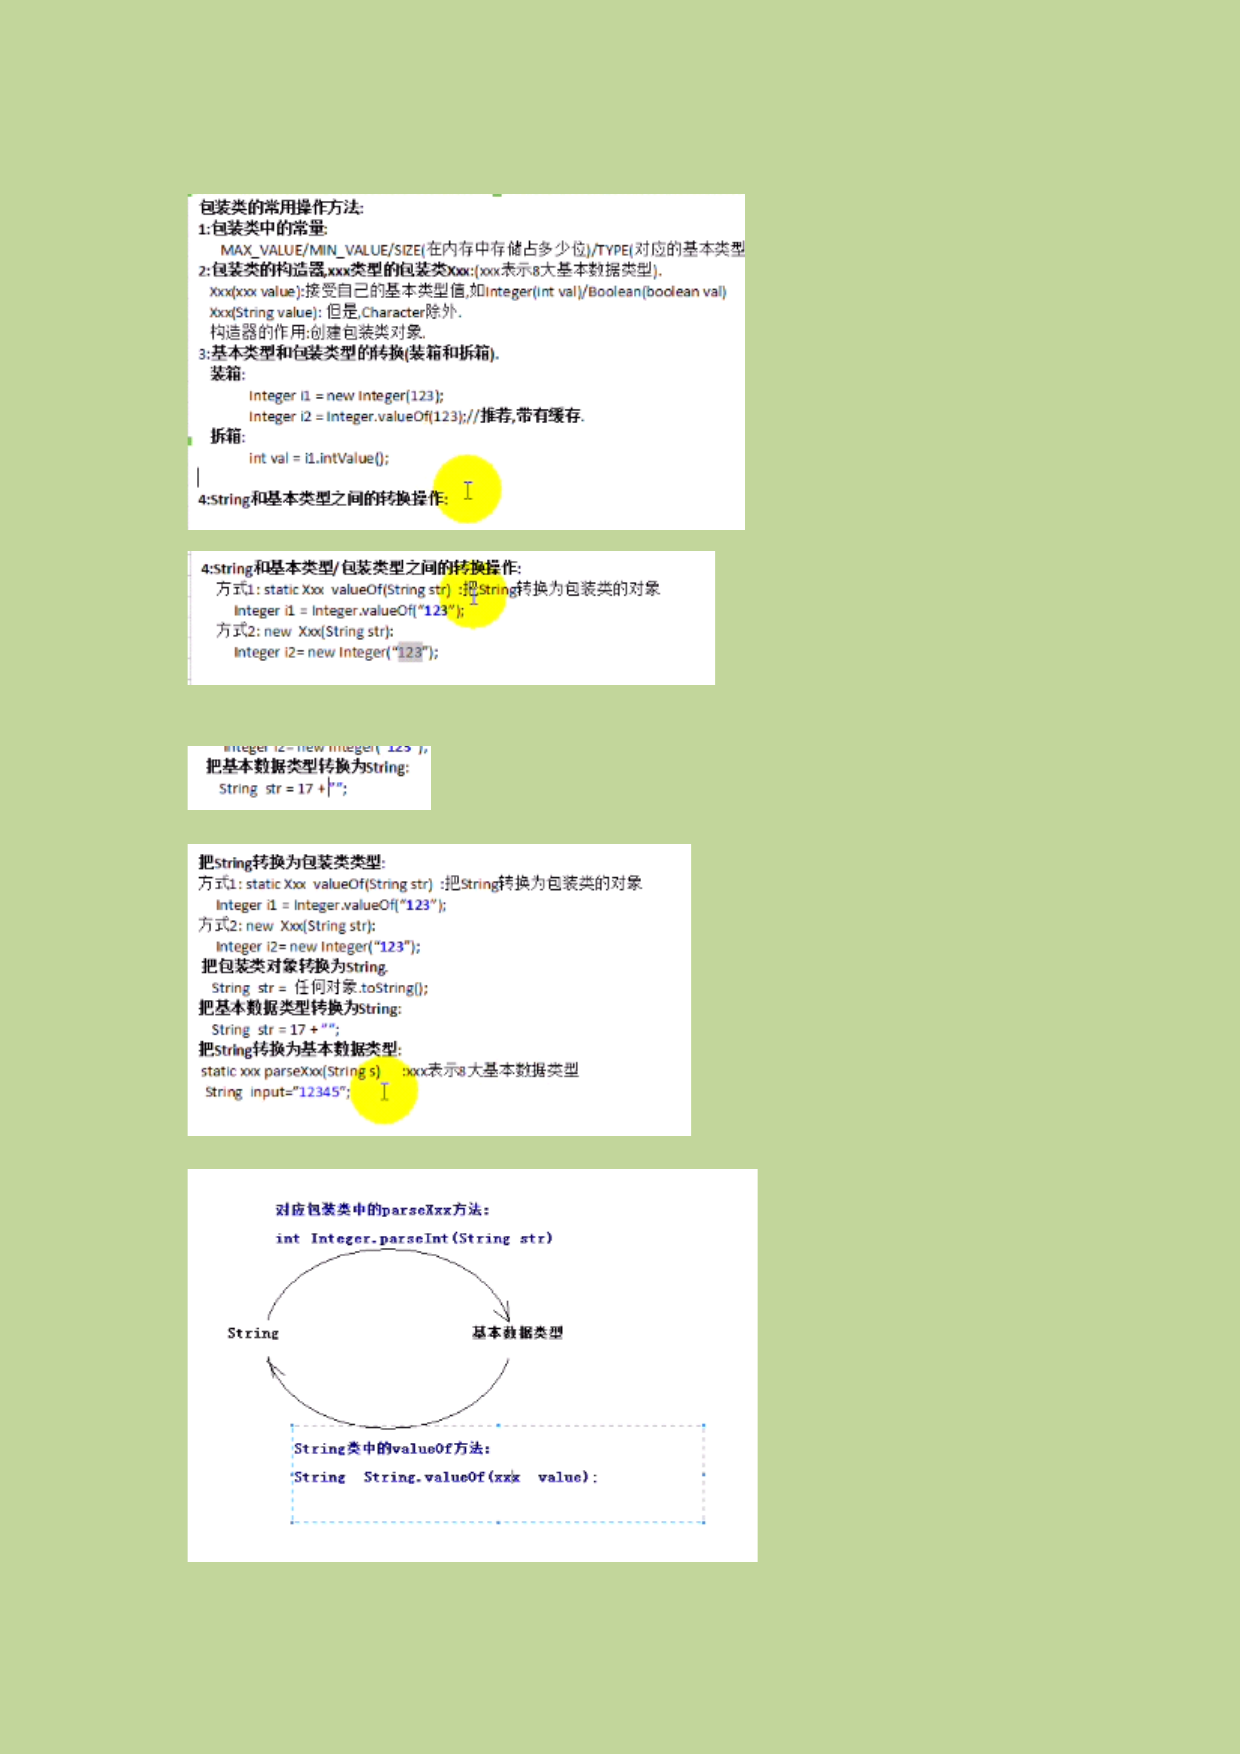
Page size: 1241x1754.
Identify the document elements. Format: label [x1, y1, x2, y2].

picture [187, 746, 431, 810]
picture [187, 844, 692, 1136]
picture [187, 1169, 758, 1562]
picture [187, 194, 745, 530]
picture [187, 551, 716, 685]
